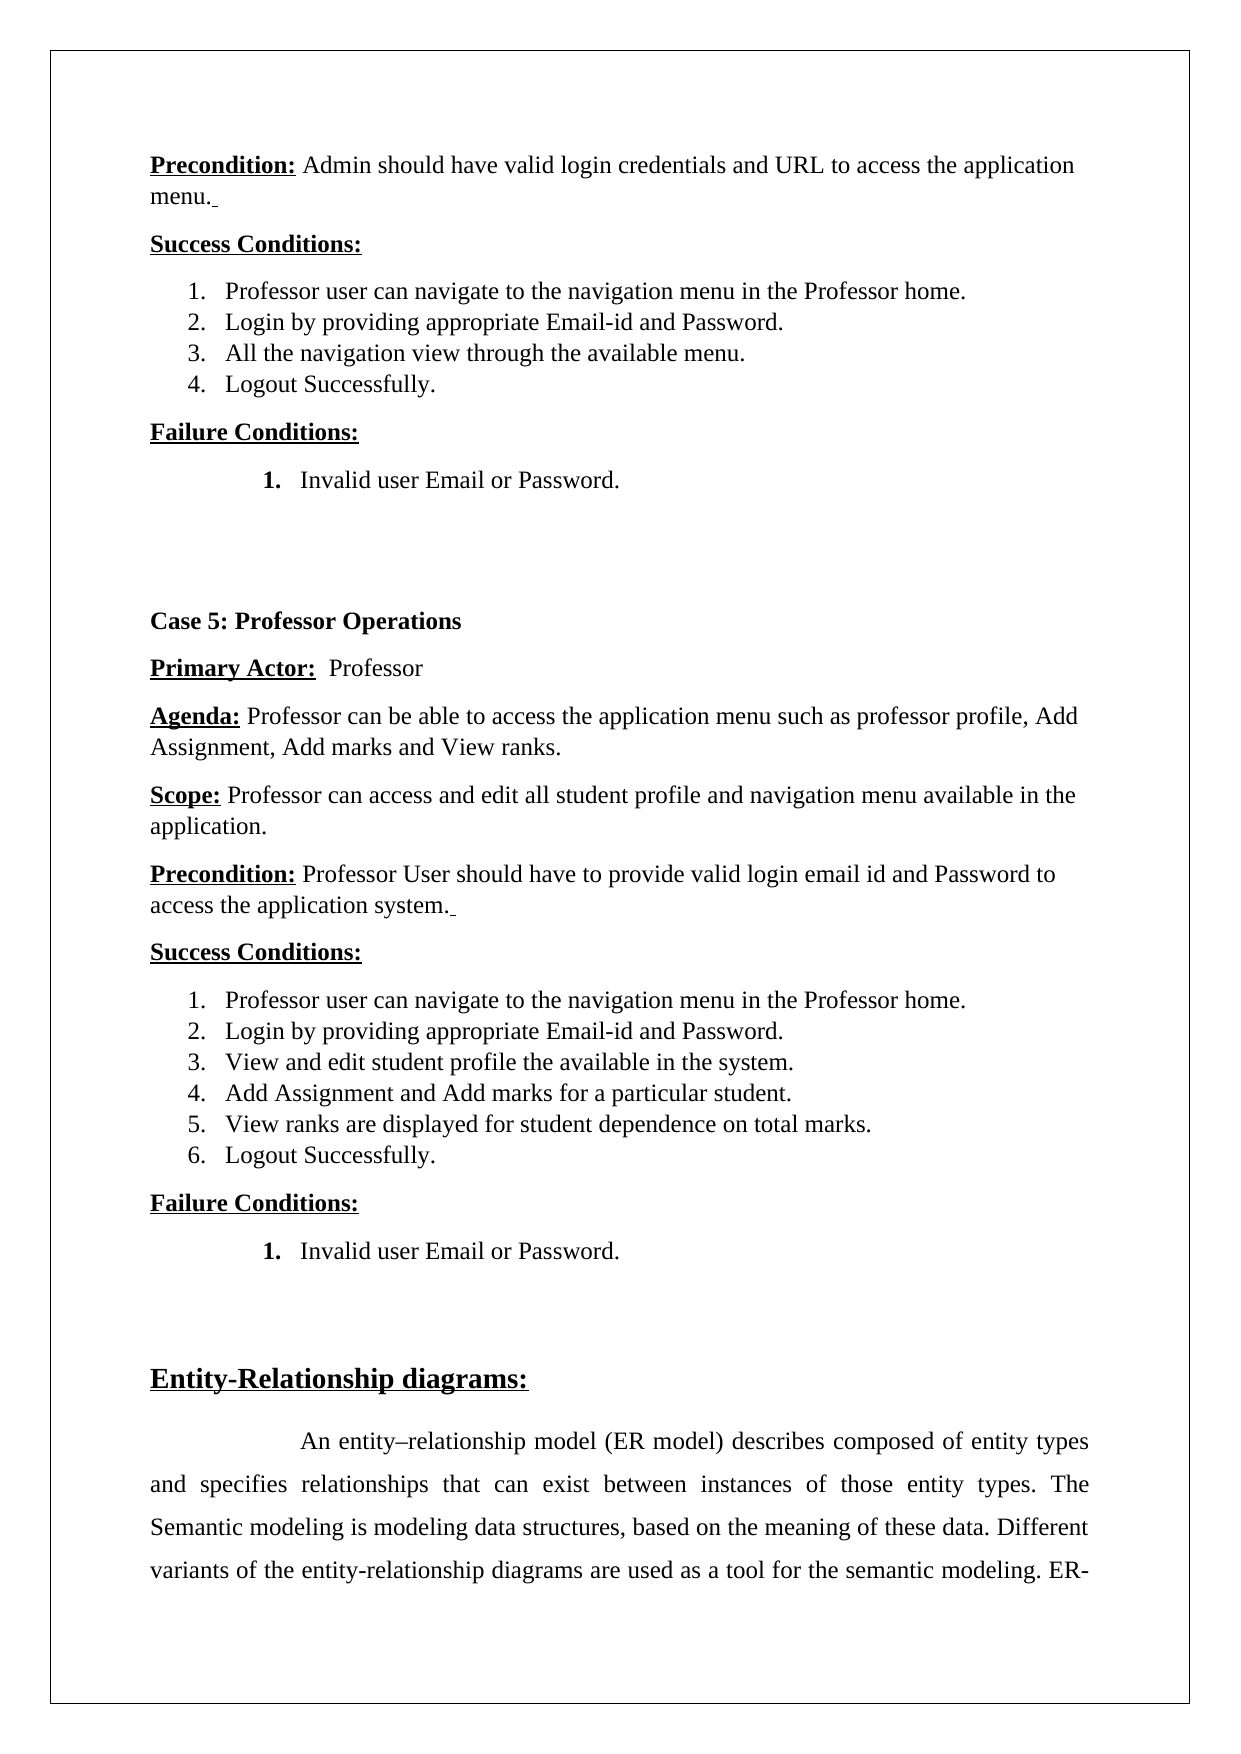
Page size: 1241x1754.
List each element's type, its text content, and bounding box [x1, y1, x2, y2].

text Success Conditions: [150, 229, 1090, 257]
list Professor user can navigate to the navigation menu in the Professor home. [187, 985, 1090, 1014]
list Login by providing appropriate Email-id and Password. [187, 1016, 1090, 1045]
text Case 5: Professor Operations [150, 606, 1090, 634]
text Precondition: Admin should have valid login credentials and URL to access the application menu. [150, 150, 1090, 210]
text Failure Conditions: [150, 1188, 1090, 1217]
list Login by providing appropriate Email-id and Password. [187, 307, 1090, 336]
text Primary Actor: Professor [150, 653, 1090, 682]
list Add Assignment and Add marks for a particular student. [187, 1078, 1090, 1107]
list View ranks are displayed for student dependence on total marks. [187, 1109, 1090, 1138]
list Entity-Relationship diagrams: [150, 1361, 1090, 1394]
text Scope: Professor can access and edit all student profile and navigation menu available in the application. [150, 780, 1090, 840]
text Precondition: Professor User should have to provide valid login email id and Password to access the application system. [150, 859, 1090, 918]
list Logout Successfully. [187, 1140, 1090, 1169]
text Success Conditions: [150, 937, 1090, 966]
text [150, 1426, 1090, 1584]
list View and edit student profile the available in the system. [187, 1047, 1090, 1076]
list Logout Successfully. [187, 369, 1090, 398]
text Agenda: Professor can be able to access the application menu such as professor profile, Add Assignment, Add marks and View ranks. [150, 701, 1090, 761]
list Professor user can navigate to the navigation menu in the Professor home. [187, 276, 1090, 305]
list All the navigation view through the available menu. [187, 338, 1090, 367]
list Invalid user Email or Password. [262, 465, 1090, 494]
text Failure Conditions: [150, 417, 1090, 446]
list Invalid user Email or Password. [262, 1236, 1090, 1264]
